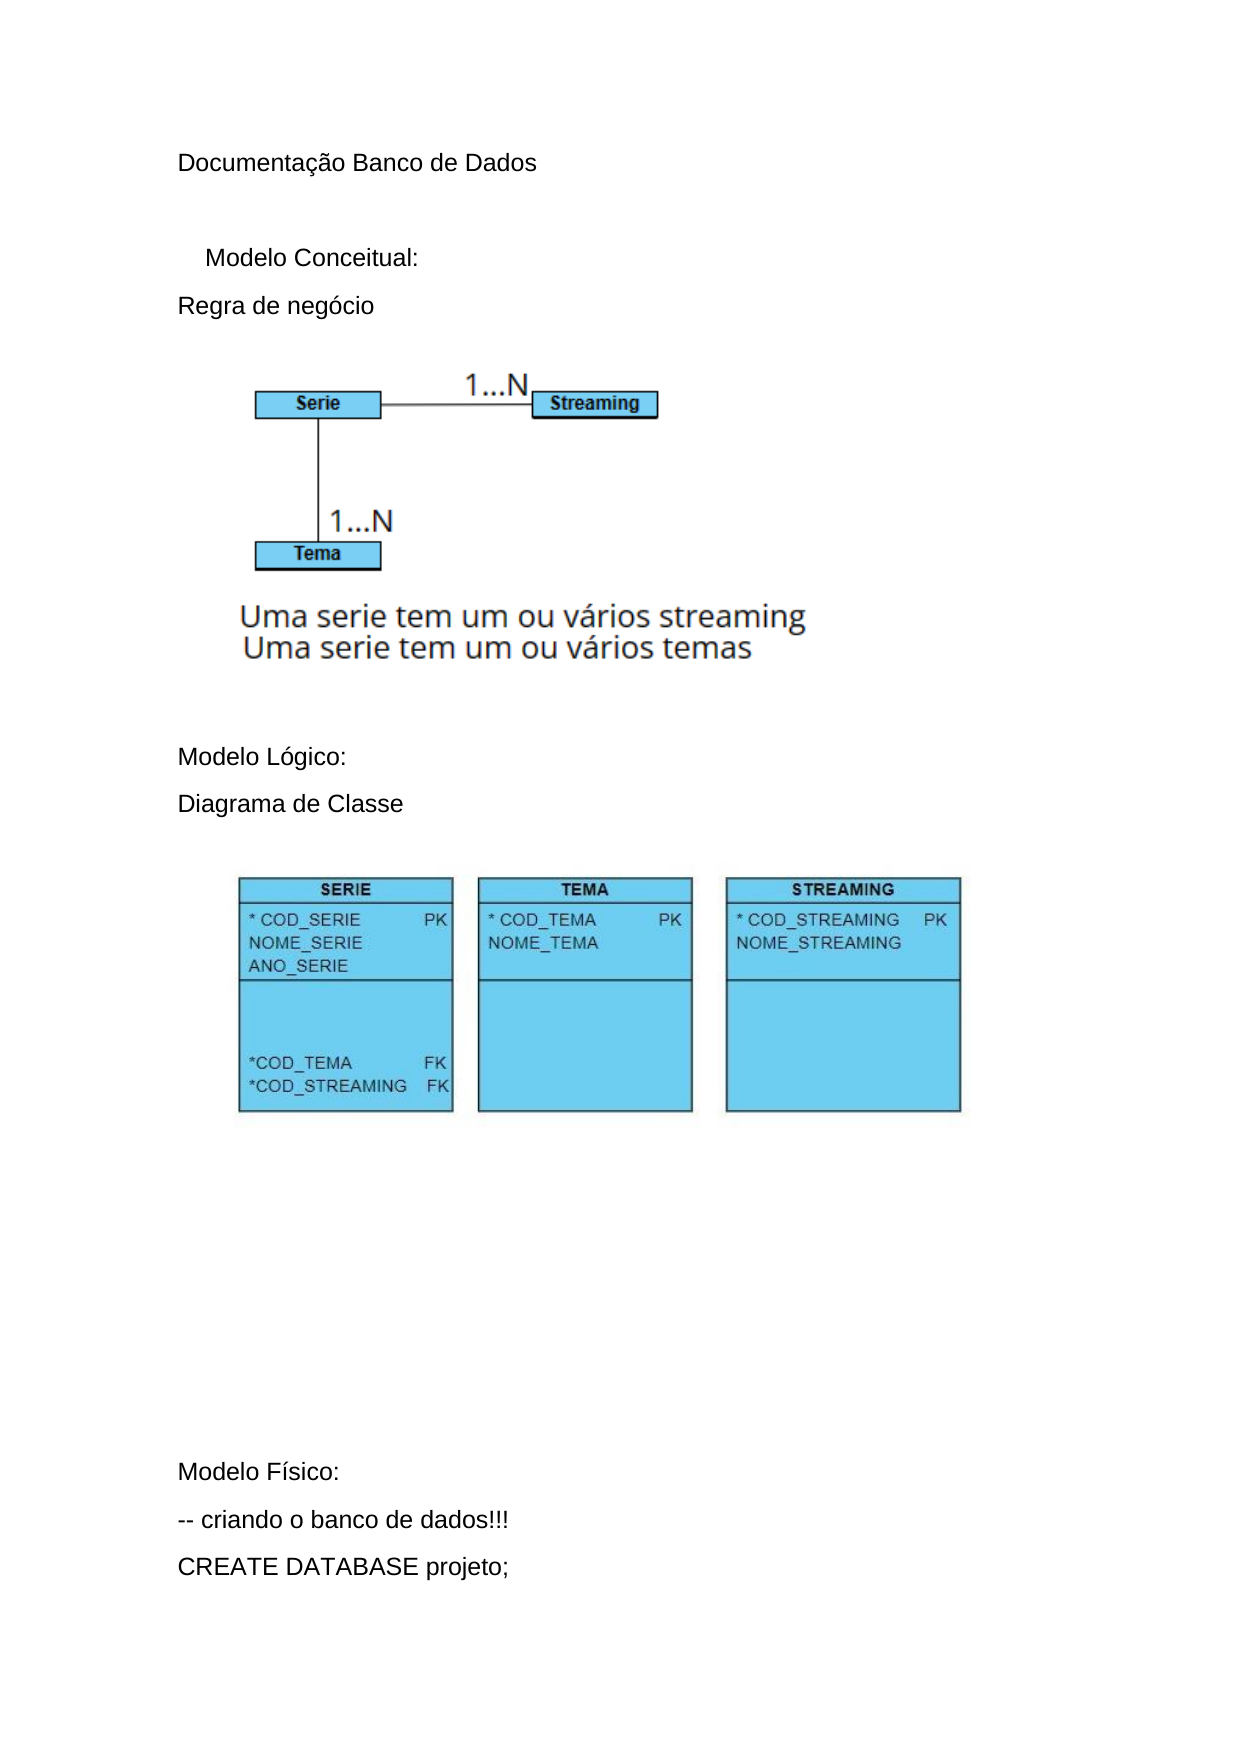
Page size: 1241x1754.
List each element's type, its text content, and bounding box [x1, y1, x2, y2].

text CREATE DATABASE projeto; [177, 1552, 1063, 1581]
text -- criando o banco de dados!!! [177, 1505, 1063, 1533]
picture [177, 837, 1063, 1200]
text Documentação Banco de Dados [177, 148, 1063, 176]
text Diagrama de Classe [177, 789, 1063, 818]
text Modelo Lógico: [177, 742, 1063, 770]
text Modelo Conceitual: [177, 243, 1063, 272]
picture [177, 338, 901, 723]
text Modelo Físico: [177, 1457, 1063, 1486]
text Regra de negócio [177, 291, 1063, 319]
